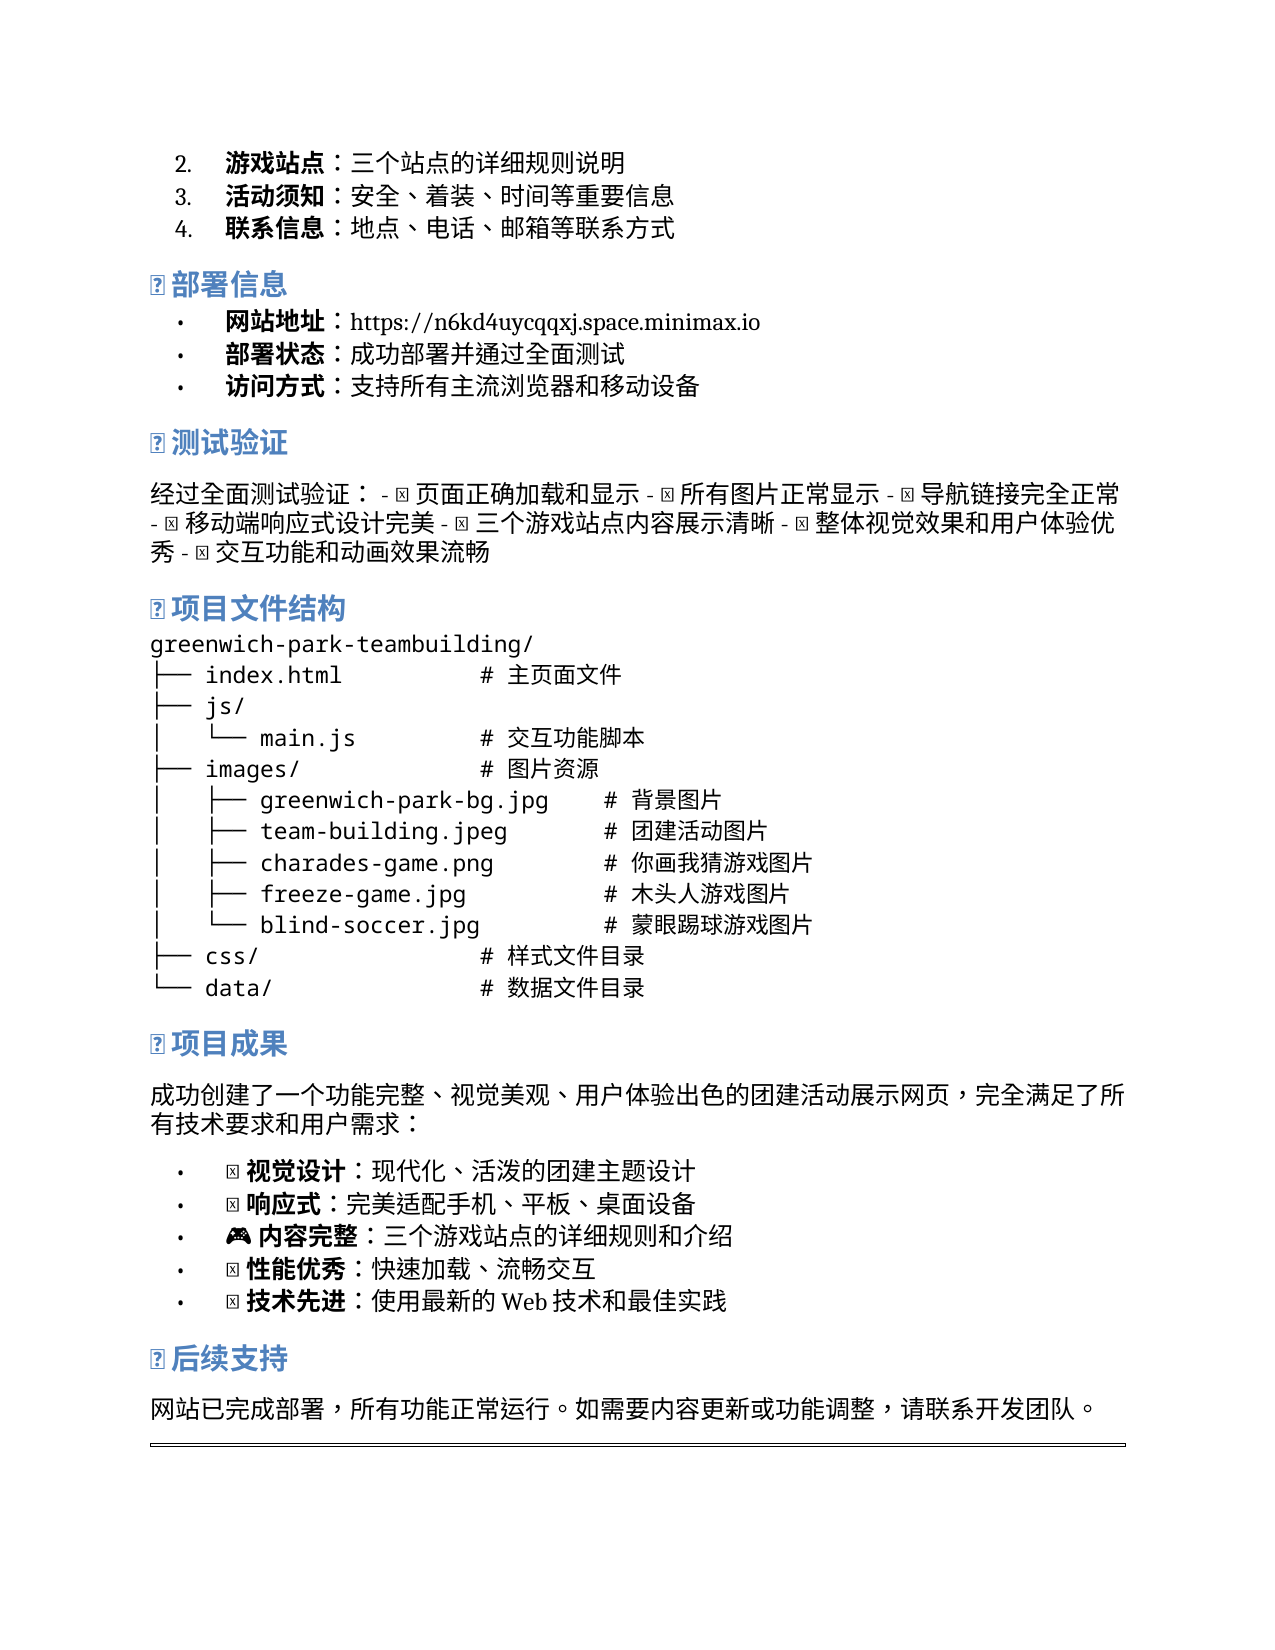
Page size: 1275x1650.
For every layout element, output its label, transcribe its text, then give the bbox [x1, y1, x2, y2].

list 🎨 视觉设计：现代化、活泼的团建主题设计 [175, 1158, 1125, 1187]
list 📱 响应式：完美适配手机、平板、桌面设备 [175, 1191, 1125, 1219]
list 部署状态：成功部署并通过全面测试 [175, 341, 1125, 369]
list 网站地址：https://n6kd4uycqqxj.space.minimax.io [175, 308, 1125, 337]
text 网站已完成部署，所有功能正常运行。如需要内容更新或功能调整，请联系开发团队。 [150, 1396, 1125, 1425]
list 活动须知：安全、着装、时间等重要信息 [175, 182, 1125, 211]
list 🚀 性能优秀：快速加载、流畅交互 [175, 1256, 1125, 1284]
text 经过全面测试验证： - ✅ 页面正确加载和显示 - ✅ 所有图片正常显示 - ✅ 导航链接完全正常 - ✅ 移动端响应式设计完美 - ✅ 三个游戏站点内容展示清晰 - ✅ 整体视觉效果和用户体验优秀 - ✅ 交互功能和动画效果流畅 [150, 481, 1125, 567]
text 成功创建了一个功能完整、视觉美观、用户体验出色的团建活动展示网页，完全满足了所有技术要求和用户需求： [150, 1082, 1125, 1139]
subtitle ✅ 测试验证 [150, 423, 1125, 462]
list 🎮 内容完整：三个游戏站点的详细规则和介绍 [175, 1223, 1125, 1252]
list 🔧 技术先进：使用最新的Web技术和最佳实践 [175, 1288, 1125, 1317]
list 联系信息：地点、电话、邮箱等联系方式 [175, 215, 1125, 244]
subtitle 🎯 项目成果 [150, 1024, 1125, 1063]
text greenwich-park-teambuilding/ ├── index.html # 主页面文件 ├── js/ │ └── main.js # 交互功能脚本 ├── images/ # 图片资源 │ ├── greenwich-park-bg.jpg # 背景图片 │ ├── team-building.jpeg # 团建活动图片 │ ├── charades-game.png # 你画我猜游戏图片 │ ├── freeze-game.jpg # 木头人游戏图片 │ └── blind-soccer.jpg # 蒙眼踢球游戏图片 ├── css/ # 样式文件目录 └── data/ # 数据文件目录 [150, 628, 1125, 1003]
subtitle 🌐 部署信息 [150, 264, 1125, 304]
subtitle 📁 项目文件结构 [150, 588, 1125, 628]
subtitle 📞 后续支持 [150, 1338, 1125, 1378]
list 游戏站点：三个站点的详细规则说明 [175, 150, 1125, 179]
list 访问方式：支持所有主流浏览器和移动设备 [175, 373, 1125, 402]
